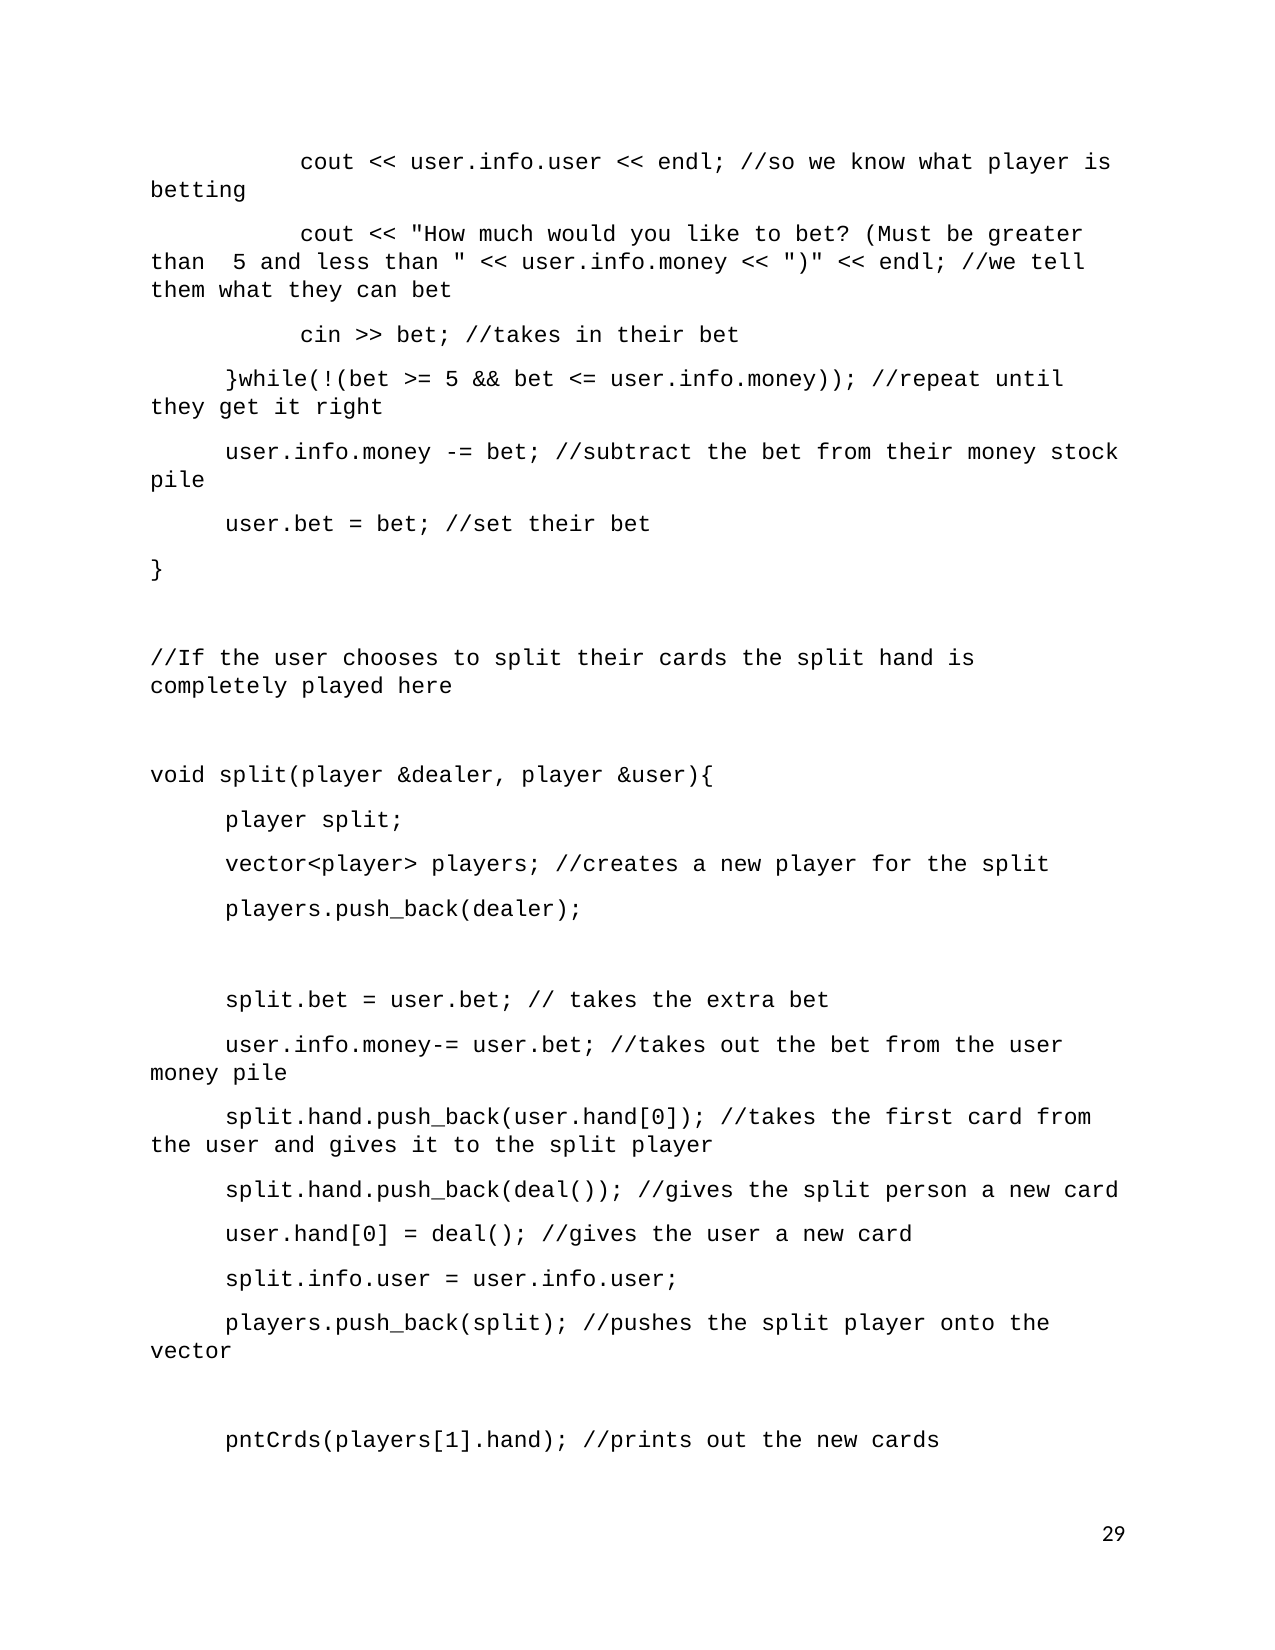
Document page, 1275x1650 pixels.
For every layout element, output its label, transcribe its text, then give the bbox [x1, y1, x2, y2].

text split.info.user = user.info.user; [150, 1267, 1125, 1293]
text player split; [150, 808, 1125, 834]
text void split(player &dealer, player &user){ [150, 763, 1125, 789]
text cout << user.info.user << endl; //so we know what player is betting [150, 150, 1125, 204]
text pntCrds(players[1].hand); //prints out the new cards [150, 1429, 1125, 1455]
text }while(!(bet >= 5 && bet <= user.info.money)); //repeat until they get it right [150, 367, 1125, 421]
text vector<player> players; //creates a new player for the split [150, 852, 1125, 878]
text user.info.money-= user.bet; //takes out the bet from the user money pile [150, 1033, 1125, 1087]
text user.info.money -= bet; //subtract the bet from their money stock pile [150, 440, 1125, 494]
text cout << "How much would you like to bet? (Must be greater than 5 and less than " << user.info.money << ")" << endl; //we tell them what they can bet [150, 222, 1125, 304]
text players.push_back(dealer); [150, 897, 1125, 923]
text cin >> bet; //takes in their bet [150, 323, 1125, 349]
text split.hand.push_back(user.hand[0]); //takes the first card from the user and gives it to the split player [150, 1105, 1125, 1159]
text split.hand.push_back(deal()); //gives the split person a new card [150, 1178, 1125, 1204]
text //If the user chooses to split their cards the split hand is completely played here [150, 646, 1125, 700]
text split.bet = user.bet; // takes the extra bet [150, 988, 1125, 1014]
text players.push_back(split); //pushes the split player onto the vector [150, 1312, 1125, 1366]
text } [150, 557, 1125, 583]
text user.hand[0] = deal(); //gives the user a new card [150, 1222, 1125, 1248]
text user.bet = bet; //set their bet [150, 512, 1125, 538]
